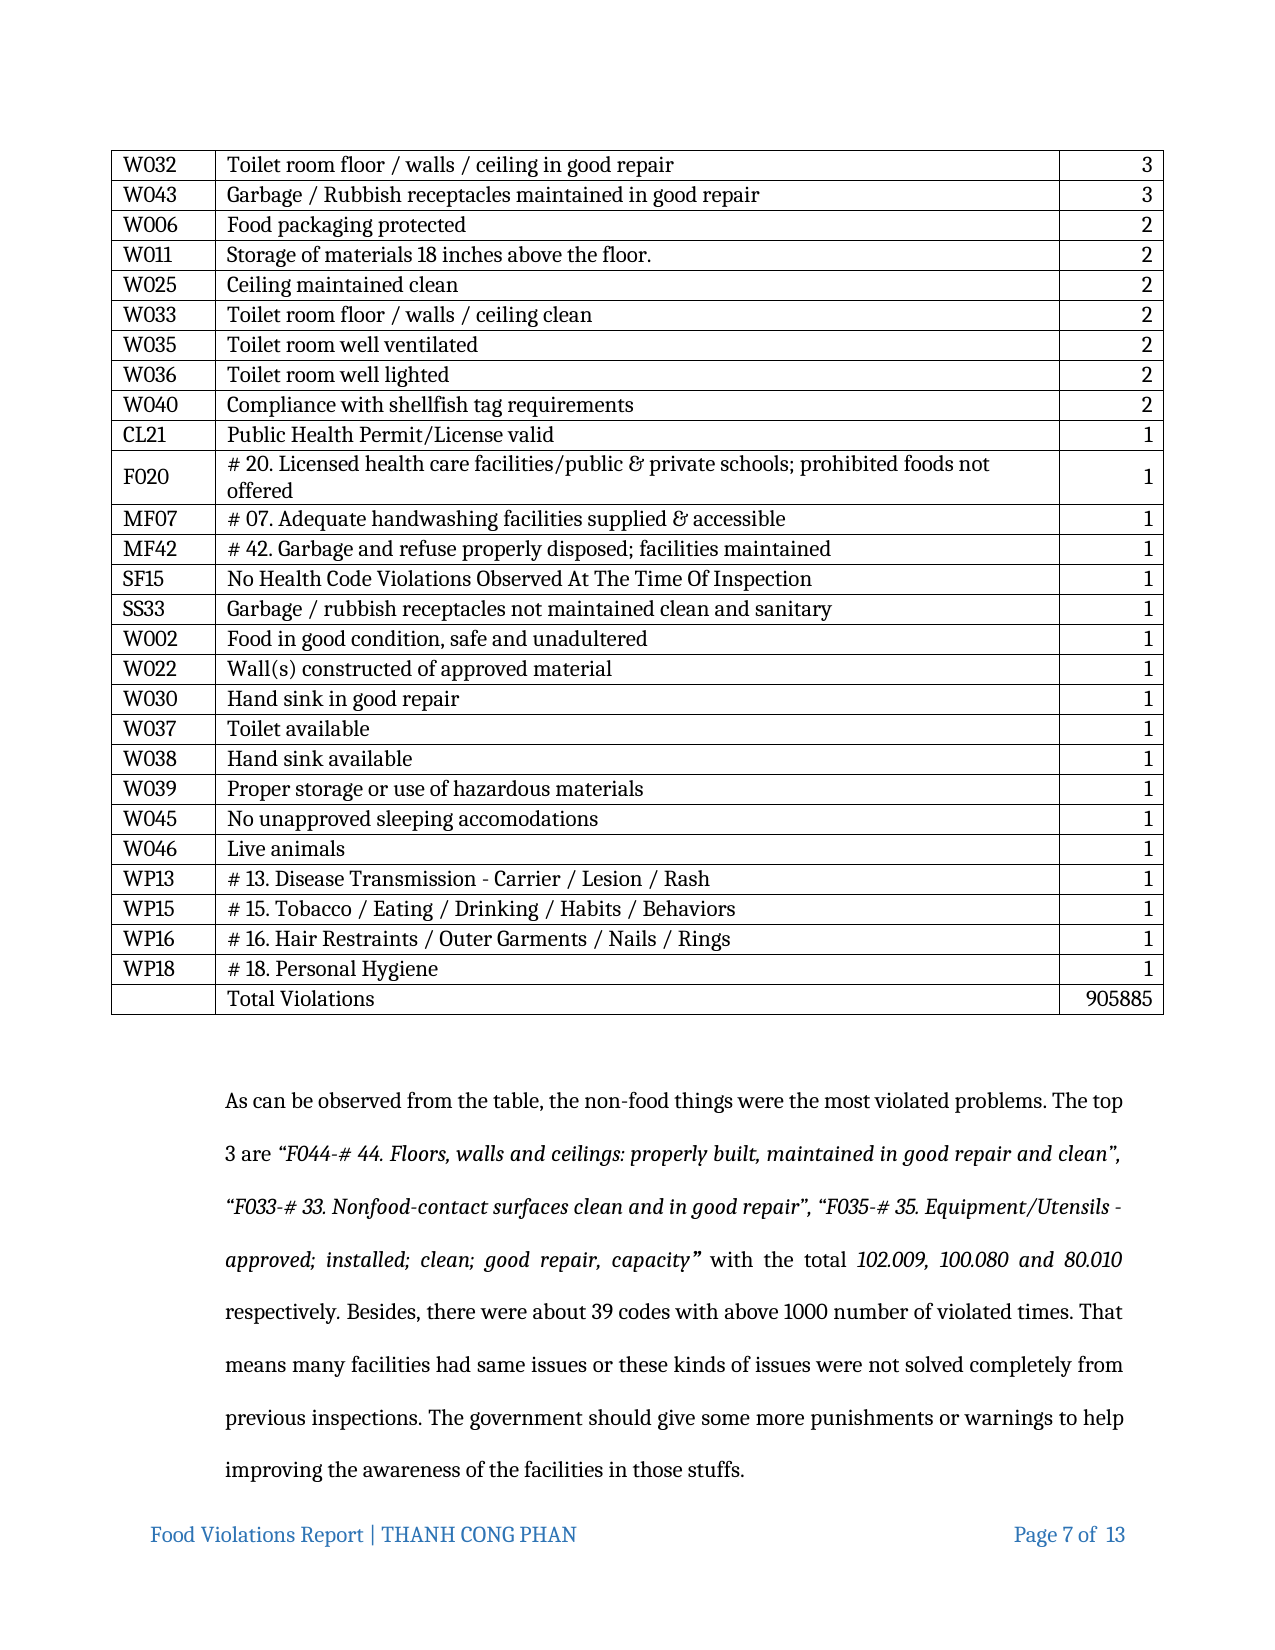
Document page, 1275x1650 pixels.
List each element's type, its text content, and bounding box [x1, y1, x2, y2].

table_cell W030 [112, 685, 215, 714]
table_cell 2 [1060, 271, 1163, 300]
table_cell 2 [1060, 331, 1163, 360]
table_cell MF07 [112, 505, 215, 534]
table_cell 1 [1060, 535, 1163, 564]
table_cell Public Health Permit/License valid [216, 421, 1059, 450]
table_cell 3 [1060, 181, 1163, 210]
table_cell W011 [112, 241, 215, 270]
table_cell MF42 [112, 535, 215, 564]
table_cell W035 [112, 331, 215, 360]
table_cell Toilet available [216, 715, 1059, 744]
table_cell 1 [1060, 715, 1163, 744]
table_cell W002 [112, 625, 215, 654]
table_cell 905885 [1060, 985, 1163, 1014]
table_cell W006 [112, 211, 215, 240]
table_cell Garbage / Rubbish receptacles maintained in good repair [216, 181, 1059, 210]
table_cell 1 [1060, 595, 1163, 624]
table_cell 2 [1060, 211, 1163, 240]
table_cell Hand sink available [216, 745, 1059, 774]
table_cell 1 [1060, 805, 1163, 834]
table_cell W033 [112, 301, 215, 330]
table_cell 1 [1060, 925, 1163, 954]
table_cell W036 [112, 361, 215, 390]
table_cell 2 [1060, 241, 1163, 270]
table_cell 1 [1060, 685, 1163, 714]
table_cell Toilet room floor / walls / ceiling in good repair [216, 151, 1059, 180]
table_cell Proper storage or use of hazardous materials [216, 775, 1059, 804]
table_cell W025 [112, 271, 215, 300]
table_cell 1 [1060, 745, 1163, 774]
table_cell 3 [1060, 151, 1163, 180]
table_cell # 07. Adequate handwashing facilities supplied & accessible [216, 505, 1059, 534]
table_cell 1 [1060, 835, 1163, 864]
table_cell Compliance with shellfish tag requirements [216, 391, 1059, 420]
table_cell F020 [112, 451, 215, 504]
table_cell CL21 [112, 421, 215, 450]
table_cell 1 [1060, 505, 1163, 534]
table_cell 1 [1060, 655, 1163, 684]
table_cell No Health Code Violations Observed At The Time Of Inspection [216, 565, 1059, 594]
table_cell W038 [112, 745, 215, 774]
table_cell W037 [112, 715, 215, 744]
table_cell 1 [1060, 625, 1163, 654]
table_cell WP13 [112, 865, 215, 894]
table_cell # 42. Garbage and refuse properly disposed; facilities maintained [216, 535, 1059, 564]
table_cell 2 [1060, 301, 1163, 330]
table_cell SS33 [112, 595, 215, 624]
table_cell 1 [1060, 955, 1163, 984]
table_cell No unapproved sleeping accomodations [216, 805, 1059, 834]
table_cell W043 [112, 181, 215, 210]
table_cell Toilet room well lighted [216, 361, 1059, 390]
table_cell Toilet room floor / walls / ceiling clean [216, 301, 1059, 330]
table_cell Food packaging protected [216, 211, 1059, 240]
table_cell 2 [1060, 391, 1163, 420]
table_cell Storage of materials 18 inches above the floor. [216, 241, 1059, 270]
text As can be observed from the table, the non-food things were the most violated problems. The top 3 are “F044-# 44. Floors, walls and ceilings: properly built, maintained in good repair and clean”, “F033-# 33. Nonfood-contact surfaces clean and in good repair”, “F035-# 35. Equipment/Utensils - approved; installed; clean; good repair, capacity” with the total 102.009, 100.080 and 80.010 respectively. Besides, there were about 39 codes with above 1000 number of violated times. That means many facilities had same issues or these kinds of issues were not solved completely from previous inspections. The government should give some more punishments or warnings to help improving the awareness of the facilities in those stuffs. [225, 1088, 1125, 1484]
table_cell 2 [1060, 361, 1163, 390]
table_cell W022 [112, 655, 215, 684]
table_cell W040 [112, 391, 215, 420]
table_cell W045 [112, 805, 215, 834]
table_cell 1 [1060, 421, 1163, 450]
table_cell # 20. Licensed health care facilities/public & private schools; prohibited foods not offered [216, 451, 1059, 504]
table_cell W046 [112, 835, 215, 864]
table_cell # 13. Disease Transmission - Carrier / Lesion / Rash [216, 865, 1059, 894]
table_cell W039 [112, 775, 215, 804]
table_cell WP16 [112, 925, 215, 954]
table_cell [112, 985, 215, 1014]
table_cell Food in good condition, safe and unadultered [216, 625, 1059, 654]
table_cell 1 [1060, 895, 1163, 924]
table_cell Toilet room well ventilated [216, 331, 1059, 360]
table_cell 1 [1060, 775, 1163, 804]
table_cell Hand sink in good repair [216, 685, 1059, 714]
table_cell Live animals [216, 835, 1059, 864]
table_cell 1 [1060, 865, 1163, 894]
table_cell WP15 [112, 895, 215, 924]
table_cell WP18 [112, 955, 215, 984]
table_cell Garbage / rubbish receptacles not maintained clean and sanitary [216, 595, 1059, 624]
table_cell SF15 [112, 565, 215, 594]
table_cell W032 [112, 151, 215, 180]
table_cell Ceiling maintained clean [216, 271, 1059, 300]
table_cell # 18. Personal Hygiene [216, 955, 1059, 984]
table_cell 1 [1060, 565, 1163, 594]
table_cell Wall(s) constructed of approved material [216, 655, 1059, 684]
table_cell # 15. Tobacco / Eating / Drinking / Habits / Behaviors [216, 895, 1059, 924]
table_cell # 16. Hair Restraints / Outer Garments / Nails / Rings [216, 925, 1059, 954]
table_cell Total Violations [216, 985, 1059, 1014]
table_cell 1 [1060, 451, 1163, 504]
